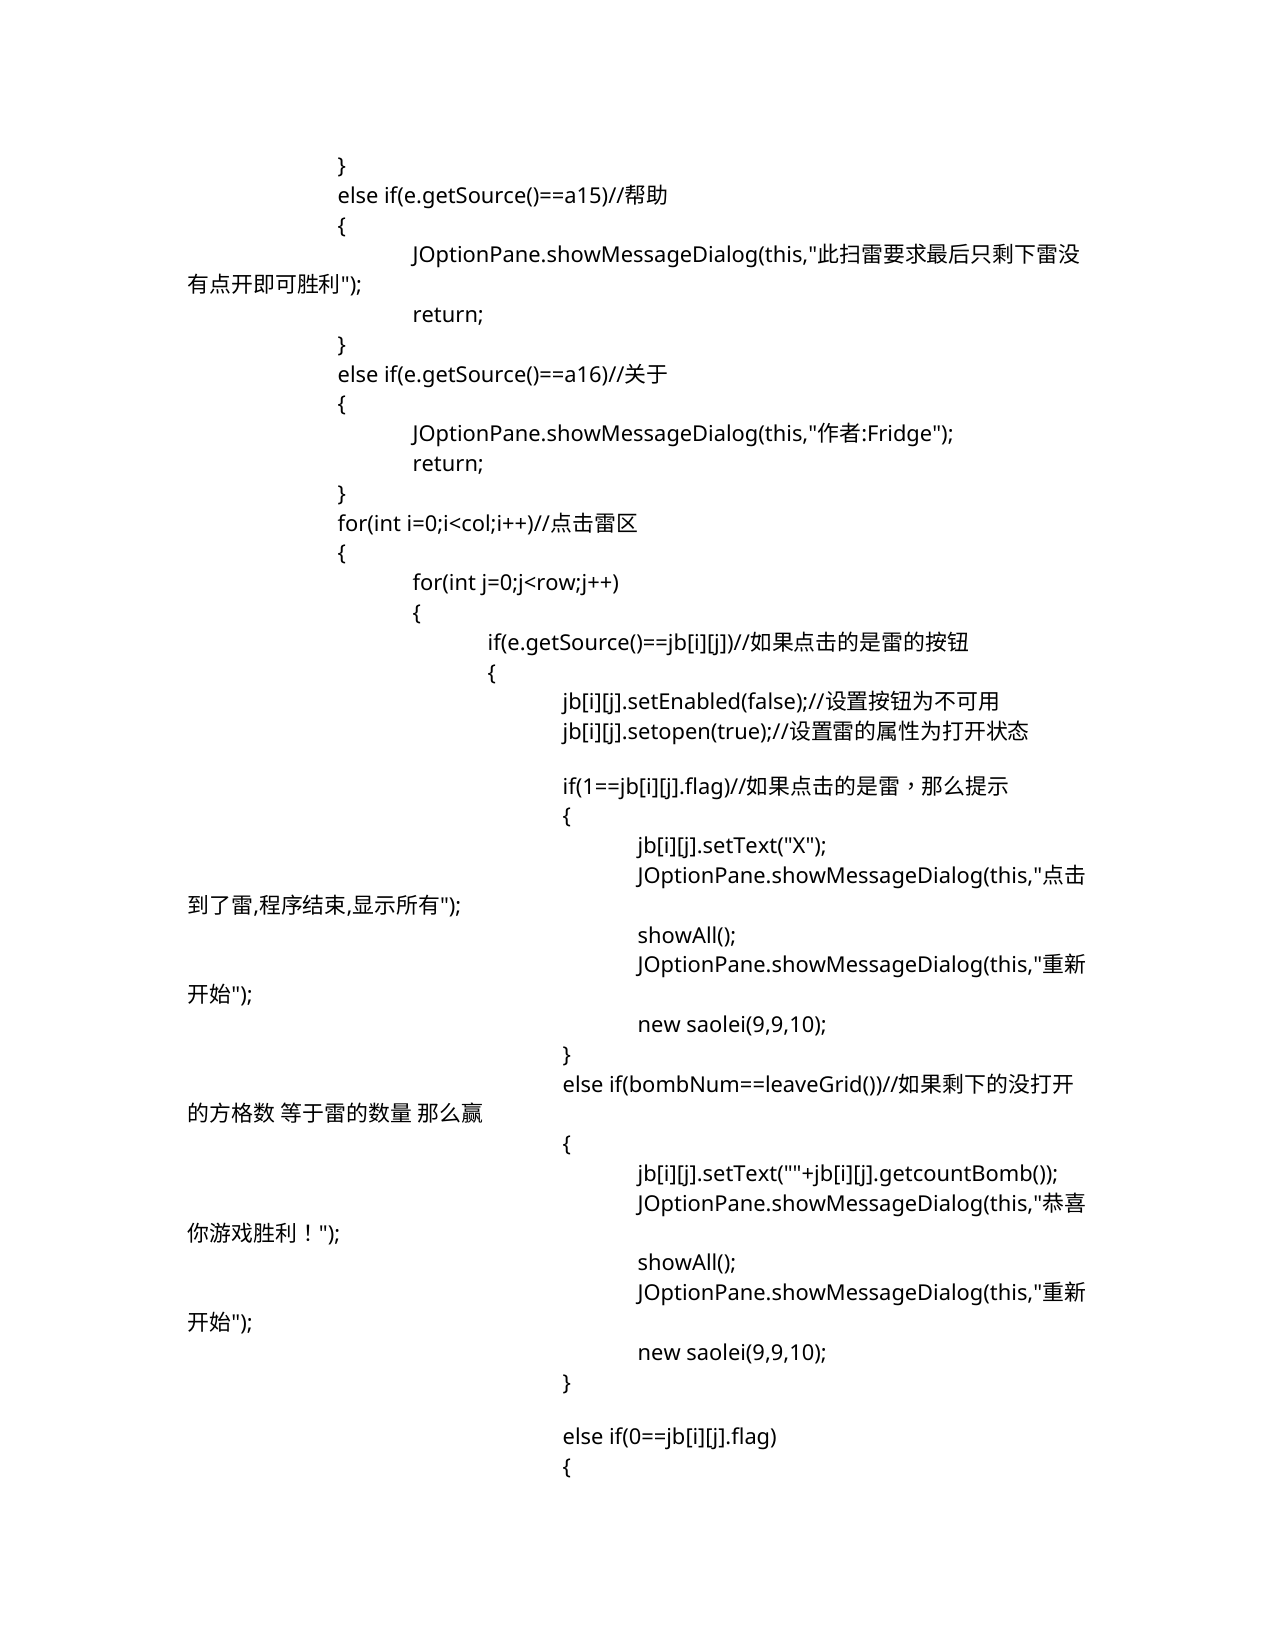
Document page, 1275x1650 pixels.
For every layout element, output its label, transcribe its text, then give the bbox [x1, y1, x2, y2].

text JOptionPane.showMessageDialog(this,"点击到了雷,程序结束,显示所有"); [187, 860, 1087, 919]
text else if(e.getSource()==a15)//帮助 [187, 180, 1087, 209]
text JOptionPane.showMessageDialog(this,"重新开始"); [187, 1277, 1087, 1337]
text if(1==jb[i][j].flag)//如果点击的是雷，那么提示 [187, 771, 1087, 800]
text if(e.getSource()==jb[i][j])//如果点击的是雷的按钮 [187, 627, 1087, 656]
text JOptionPane.showMessageDialog(this,"作者:Fridge"); [187, 418, 1087, 448]
text { [187, 1451, 1087, 1481]
text for(int i=0;i<col;i++)//点击雷区 [187, 507, 1087, 537]
text JOptionPane.showMessageDialog(this,"重新开始"); [187, 949, 1087, 1009]
text { [187, 537, 1087, 567]
text new saolei(9,9,10); [187, 1337, 1087, 1366]
text jb[i][j].setopen(true);//设置雷的属性为打开状态 [187, 716, 1087, 746]
text { [187, 388, 1087, 418]
text } [187, 150, 1087, 180]
text { [187, 656, 1087, 686]
text return; [187, 299, 1087, 329]
text { [187, 597, 1087, 627]
text jb[i][j].setText("X"); [187, 830, 1087, 860]
text { [187, 800, 1087, 830]
text jb[i][j].setEnabled(false);//设置按钮为不可用 [187, 686, 1087, 716]
text } [187, 478, 1087, 507]
text else if(bombNum==leaveGrid())//如果剩下的没打开的方格数 等于雷的数量 那么赢 [187, 1068, 1087, 1128]
text { [187, 209, 1087, 239]
text } [187, 1366, 1087, 1396]
text jb[i][j].setText(""+jb[i][j].getcountBomb()); [187, 1158, 1087, 1188]
text for(int j=0;j<row;j++) [187, 567, 1087, 597]
text } [187, 1039, 1087, 1068]
text else if(0==jb[i][j].flag) [187, 1421, 1087, 1451]
text showAll(); [187, 919, 1087, 949]
text showAll(); [187, 1247, 1087, 1277]
text } [187, 329, 1087, 358]
text { [187, 1128, 1087, 1158]
text else if(e.getSource()==a16)//关于 [187, 358, 1087, 388]
text JOptionPane.showMessageDialog(this,"此扫雷要求最后只剩下雷没有点开即可胜利"); [187, 239, 1087, 299]
text return; [187, 448, 1087, 478]
text new saolei(9,9,10); [187, 1009, 1087, 1039]
text JOptionPane.showMessageDialog(this,"恭喜你游戏胜利！"); [187, 1188, 1087, 1247]
